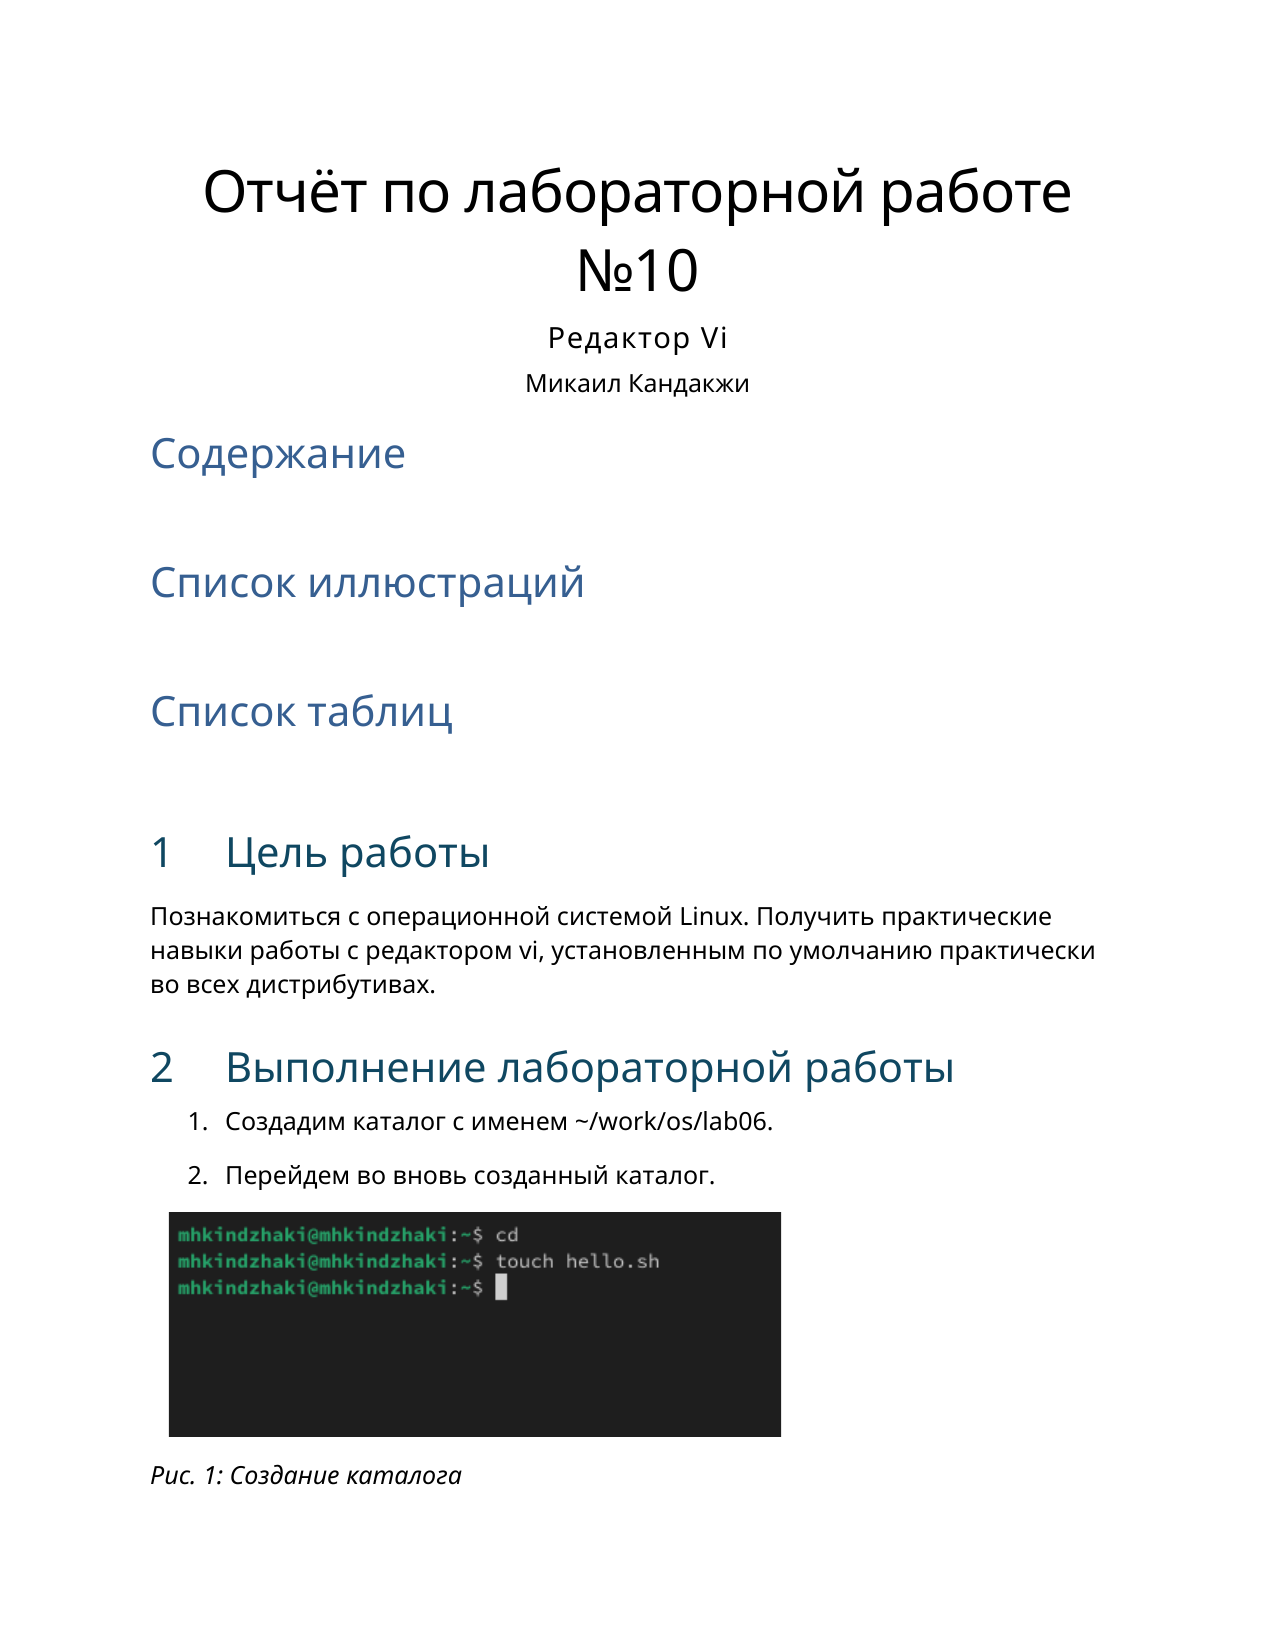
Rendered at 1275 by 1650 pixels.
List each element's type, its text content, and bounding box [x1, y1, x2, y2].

list Создадим каталог с именем ~/work/os/lab06. [187, 1103, 1125, 1137]
subtitle 1 Цель работы [150, 823, 1125, 879]
subtitle Редактор Vi [150, 317, 1125, 357]
text Познакомиться с операционной системой Linux. Получить практические навыки работы с редактором vi, установленным по умолчанию практически во всех дистрибутивах. [150, 898, 1125, 1001]
text Рис. 1: Создание каталога [150, 1458, 1125, 1492]
list Перейдем во вновь созданный каталог. [187, 1158, 1125, 1192]
title Отчёт по лабораторной работе №10 [150, 150, 1125, 309]
subtitle 2 Выполнение лабораторной работы [150, 1038, 1125, 1095]
picture [168, 1212, 782, 1437]
text Микаил Кандакжи [150, 365, 1125, 399]
